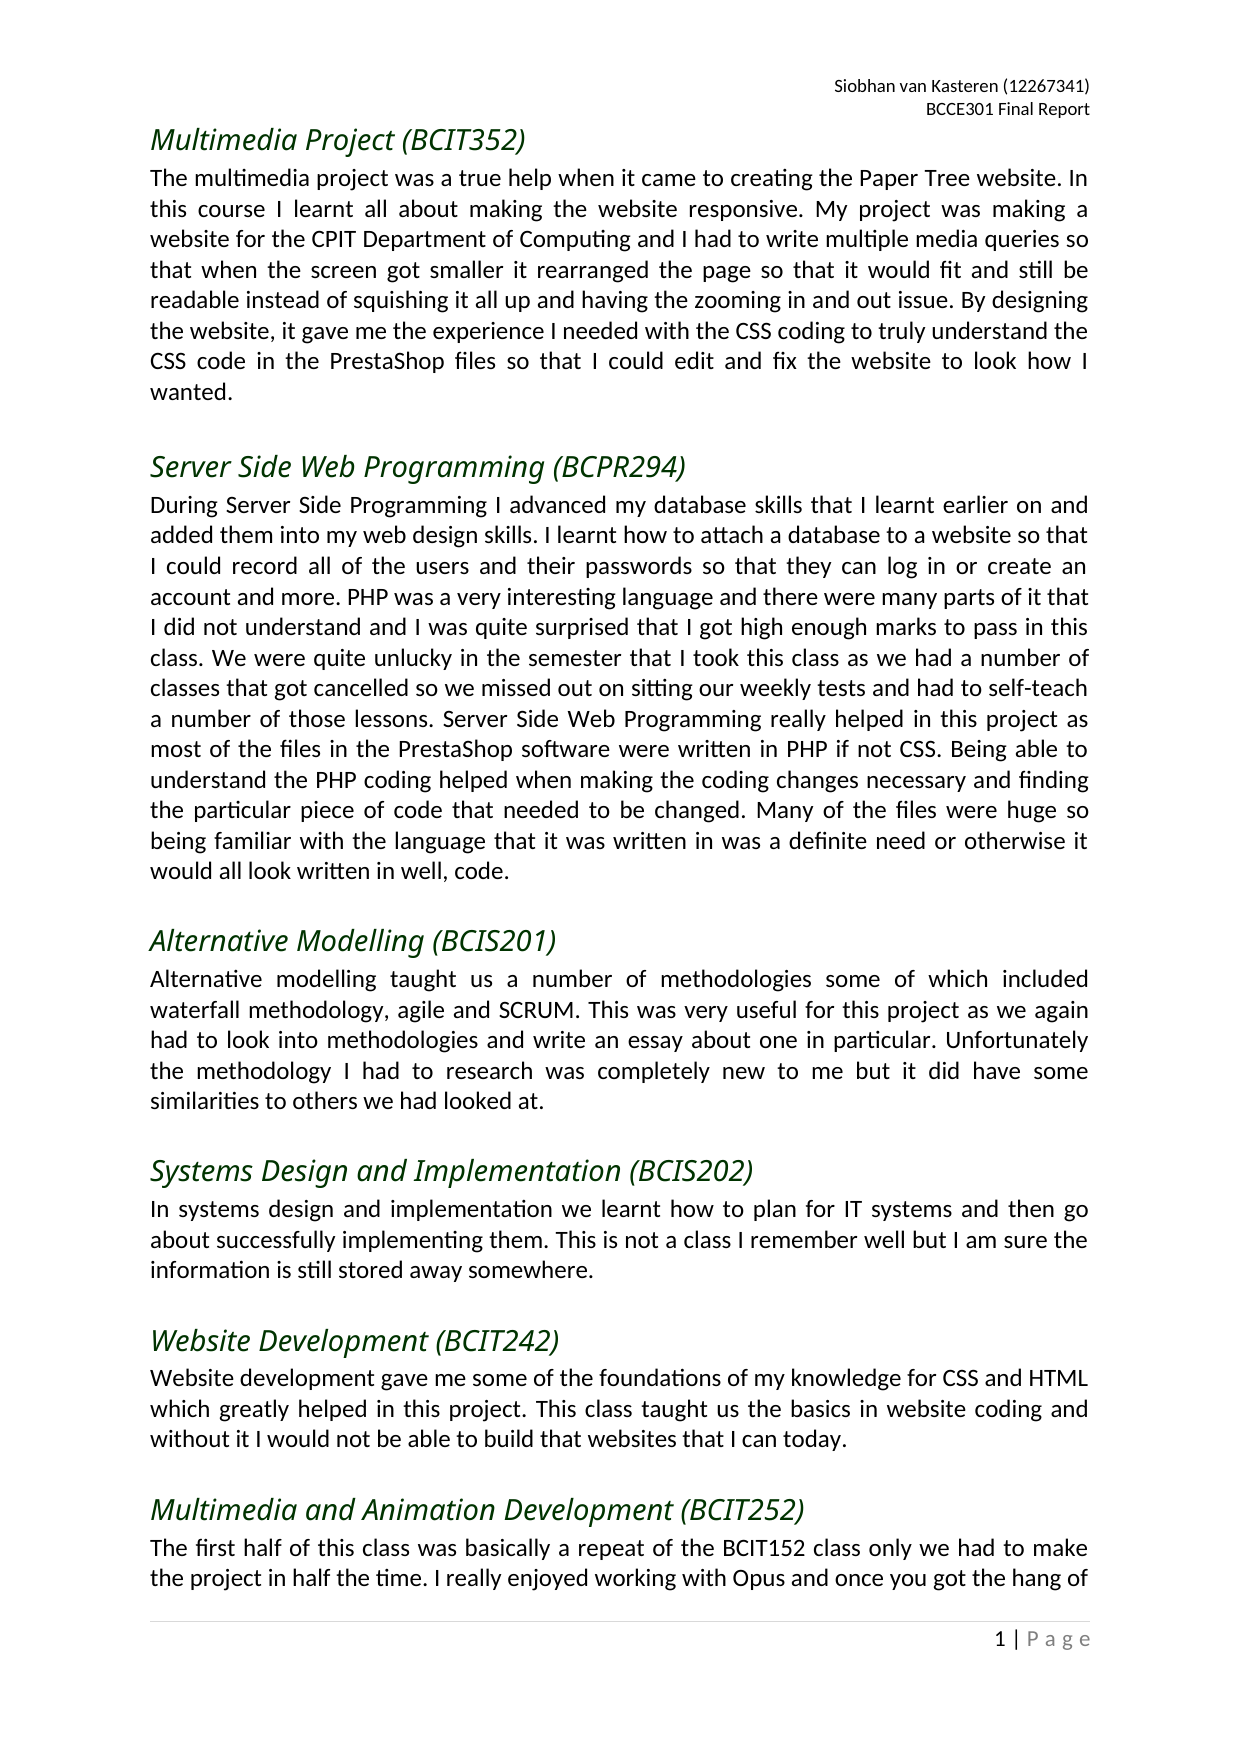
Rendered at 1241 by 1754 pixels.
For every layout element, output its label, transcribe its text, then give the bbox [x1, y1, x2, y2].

subtitle Multimedia and Animation Development (BCIT252) [150, 1489, 1090, 1528]
subtitle Website Development (BCIT242) [150, 1320, 1090, 1359]
subtitle Alternative Modelling (BCIS201) [150, 921, 1090, 960]
subtitle Systems Design and Implementation (BCIS202) [150, 1151, 1090, 1190]
text Alternative modelling taught us a number of methodologies some of which included waterfall methodology, agile and SCRUM. This was very useful for this project as we again had to look into methodologies and write an essay about one in particular. Unfortunately the methodology I had to research was completely new to me but it did have some similarities to others we had looked at. [150, 963, 1090, 1116]
text In systems design and implementation we learnt how to plan for IT systems and then go about successfully implementing them. This is not a class I remember well but I am sure the information is still stored away somewhere. [150, 1193, 1090, 1285]
subtitle Server Side Web Programming (BCPR294) [150, 446, 1090, 486]
subtitle Multimedia Project (BCIT352) [150, 119, 1090, 159]
text The multimedia project was a true help when it came to creating the Paper Tree website. In this course I learnt all about making the website responsive. My project was making a website for the CPIT Department of Computing and I had to write multiple media queries so that when the screen got smaller it rearranged the page so that it would fit and still be readable instead of squishing it all up and having the zooming in and out issue. By designing the website, it gave me the experience I needed with the CSS coding to truly understand the CSS code in the PrestaShop files so that I could edit and fix the website to look how I wanted. [150, 162, 1090, 407]
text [150, 1532, 1090, 1593]
text Website development gave me some of the foundations of my knowledge for CSS and HTML which greatly helped in this project. This class taught us the basics in website coding and without it I would not be able to build that websites that I can today. [150, 1363, 1090, 1454]
text During Server Side Programming I advanced my database skills that I learnt earlier on and added them into my web design skills. I learnt how to attach a database to a website so that I could record all of the users and their passwords so that they can log in or create an account and more. PHP was a very interesting language and there were many parts of it that I did not understand and I was quite surprised that I got high enough marks to pass in this class. We were quite unlucky in the semester that I took this class as we had a number of classes that got cancelled so we missed out on sitting our weekly tests and had to self-teach a number of those lessons. Server Side Web Programming really helped in this project as most of the files in the PrestaShop software were written in PHP if not CSS. Being able to understand the PHP coding helped when making the coding changes necessary and finding the particular piece of code that needed to be changed. Many of the files were huge so being familiar with the language that it was written in was a definite need or otherwise it would all look written in well, code. [150, 489, 1090, 886]
